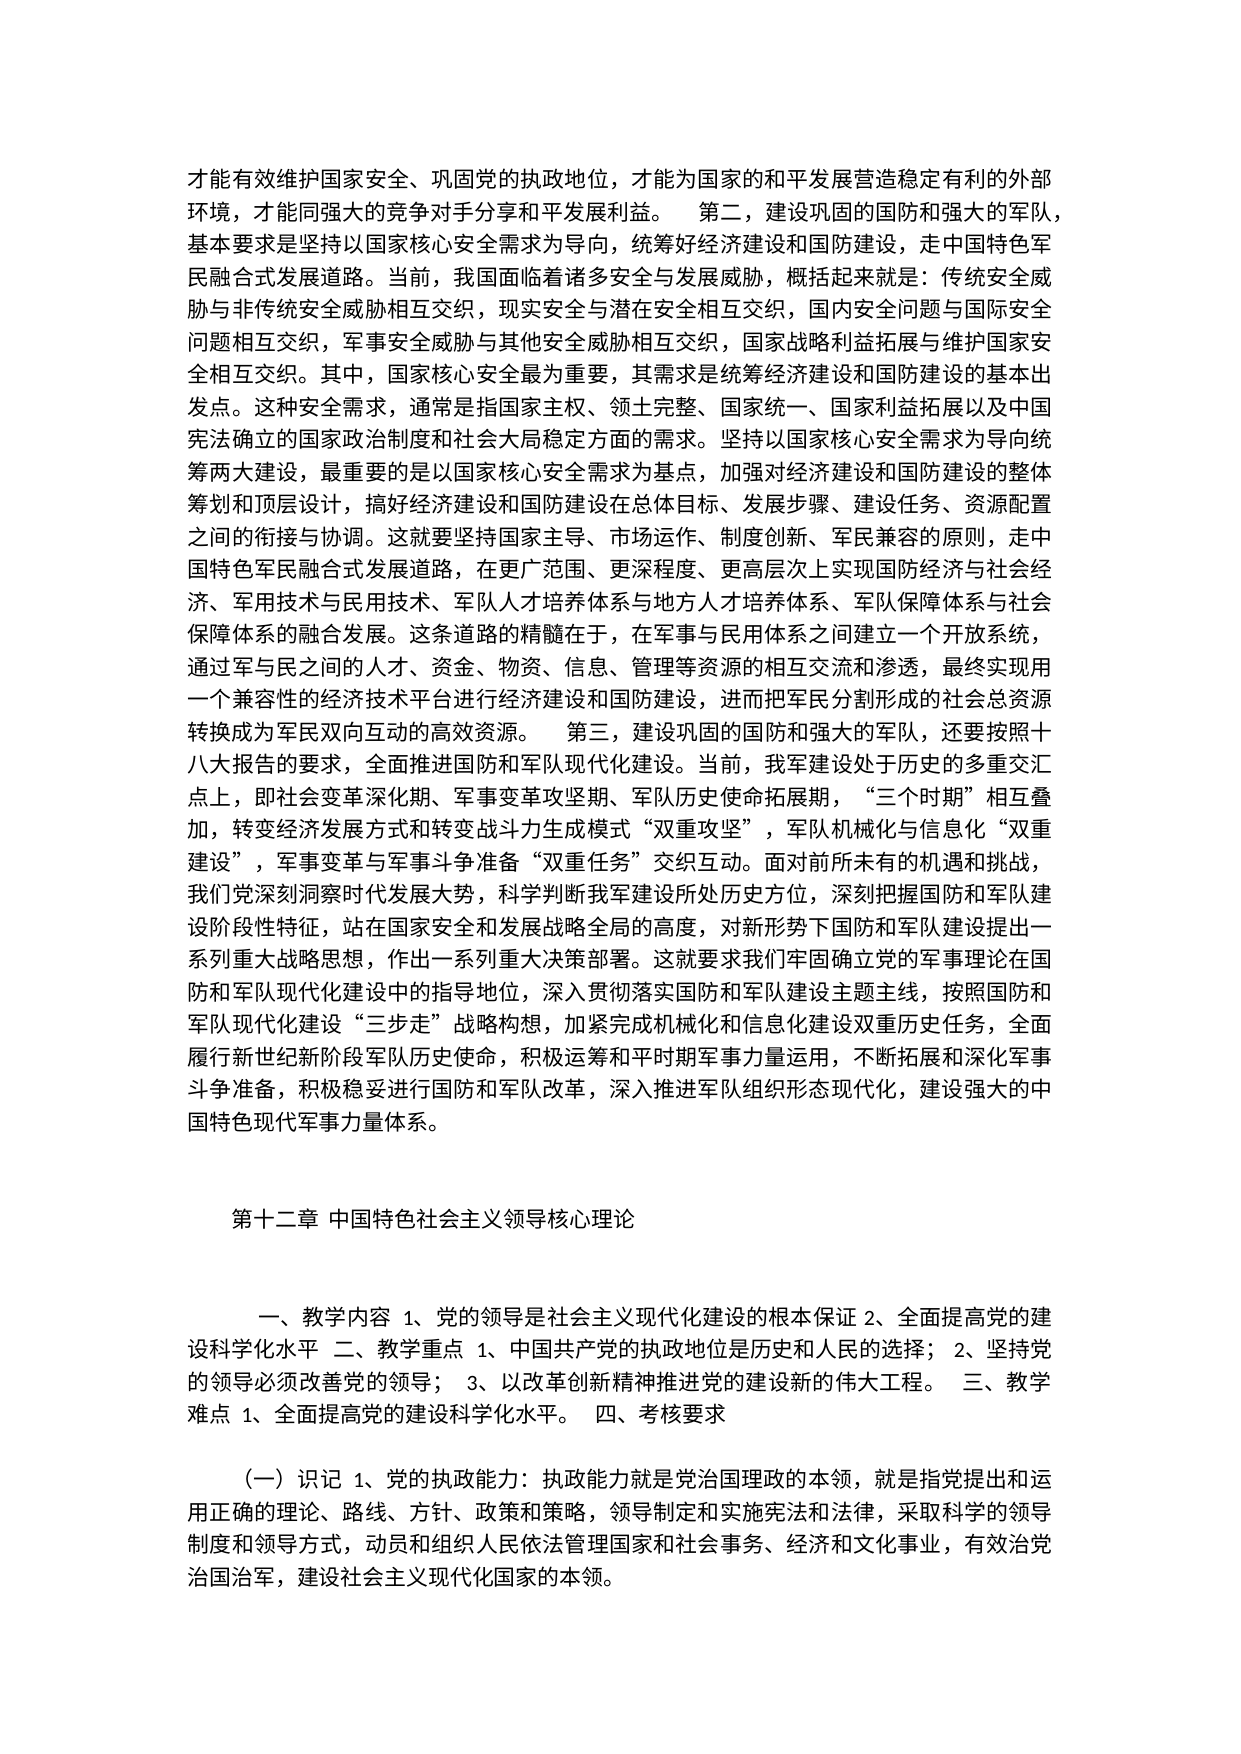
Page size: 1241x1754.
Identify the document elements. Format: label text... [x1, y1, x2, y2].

text 第十二章 中国特色社会主义领导核心理论 [187, 1202, 1053, 1234]
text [187, 162, 1053, 1137]
text 一、教学内容 1、党的领导是社会主义现代化建设的根本保证 2、全面提高党的建设科学化水平 二、教学重点 1、中国共产党的执政地位是历史和人民的选择； 2、坚持党的领导必须改善党的领导； 3、以改革创新精神推进党的建设新的伟大工程。 三、教学难点 1、全面提高党的建设科学化水平。 四、考核要求 [187, 1299, 1053, 1429]
text （一）识记 1、党的执政能力：执政能力就是党治国理政的本领，就是指党提出和运用正确的理论、路线、方针、政策和策略，领导制定和实施宪法和法律，采取科学的领导制度和领导方式，动员和组织人民依法管理国家和社会事务、经济和文化事业，有效治党治国治军，建设社会主义现代化国家的本领。 [187, 1462, 1053, 1592]
